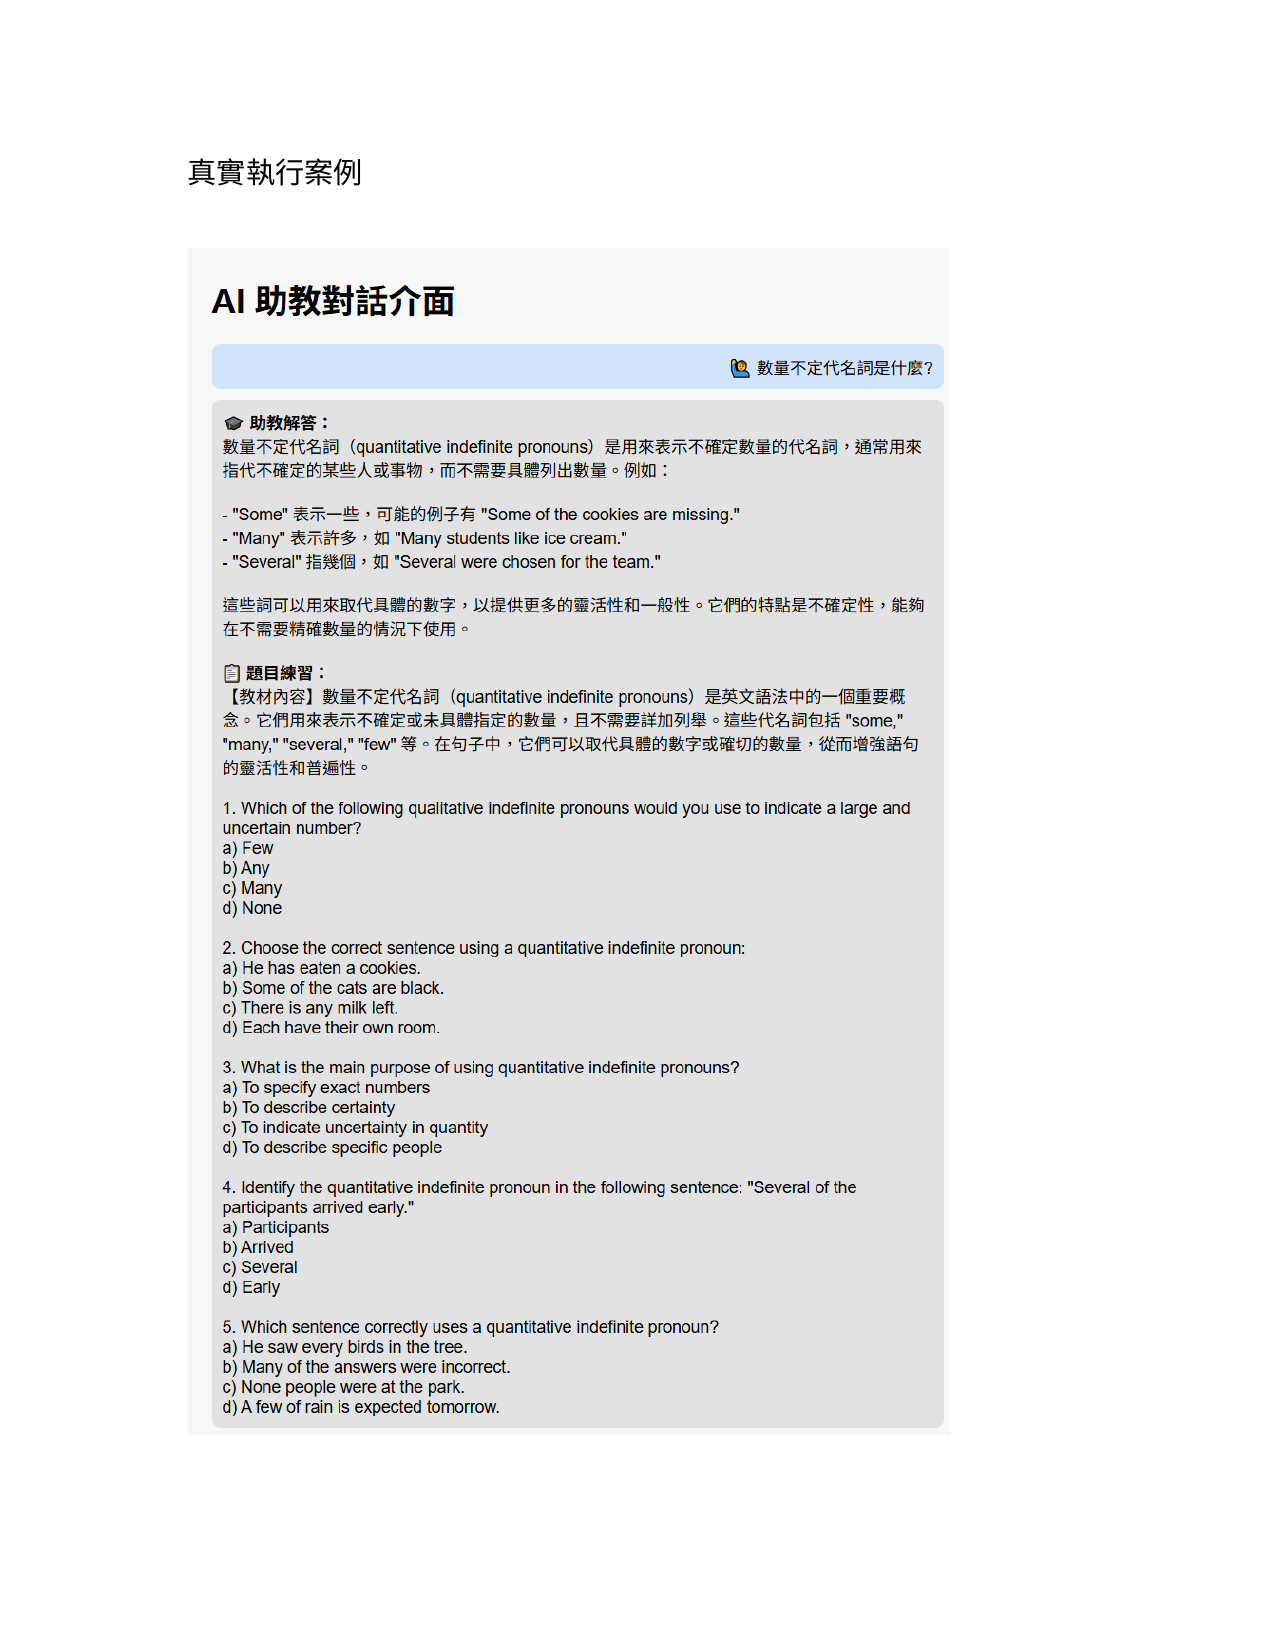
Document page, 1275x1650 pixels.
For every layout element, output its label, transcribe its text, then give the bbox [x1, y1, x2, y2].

picture [187, 248, 950, 1435]
subtitle 真實執行案例 [187, 150, 1087, 192]
